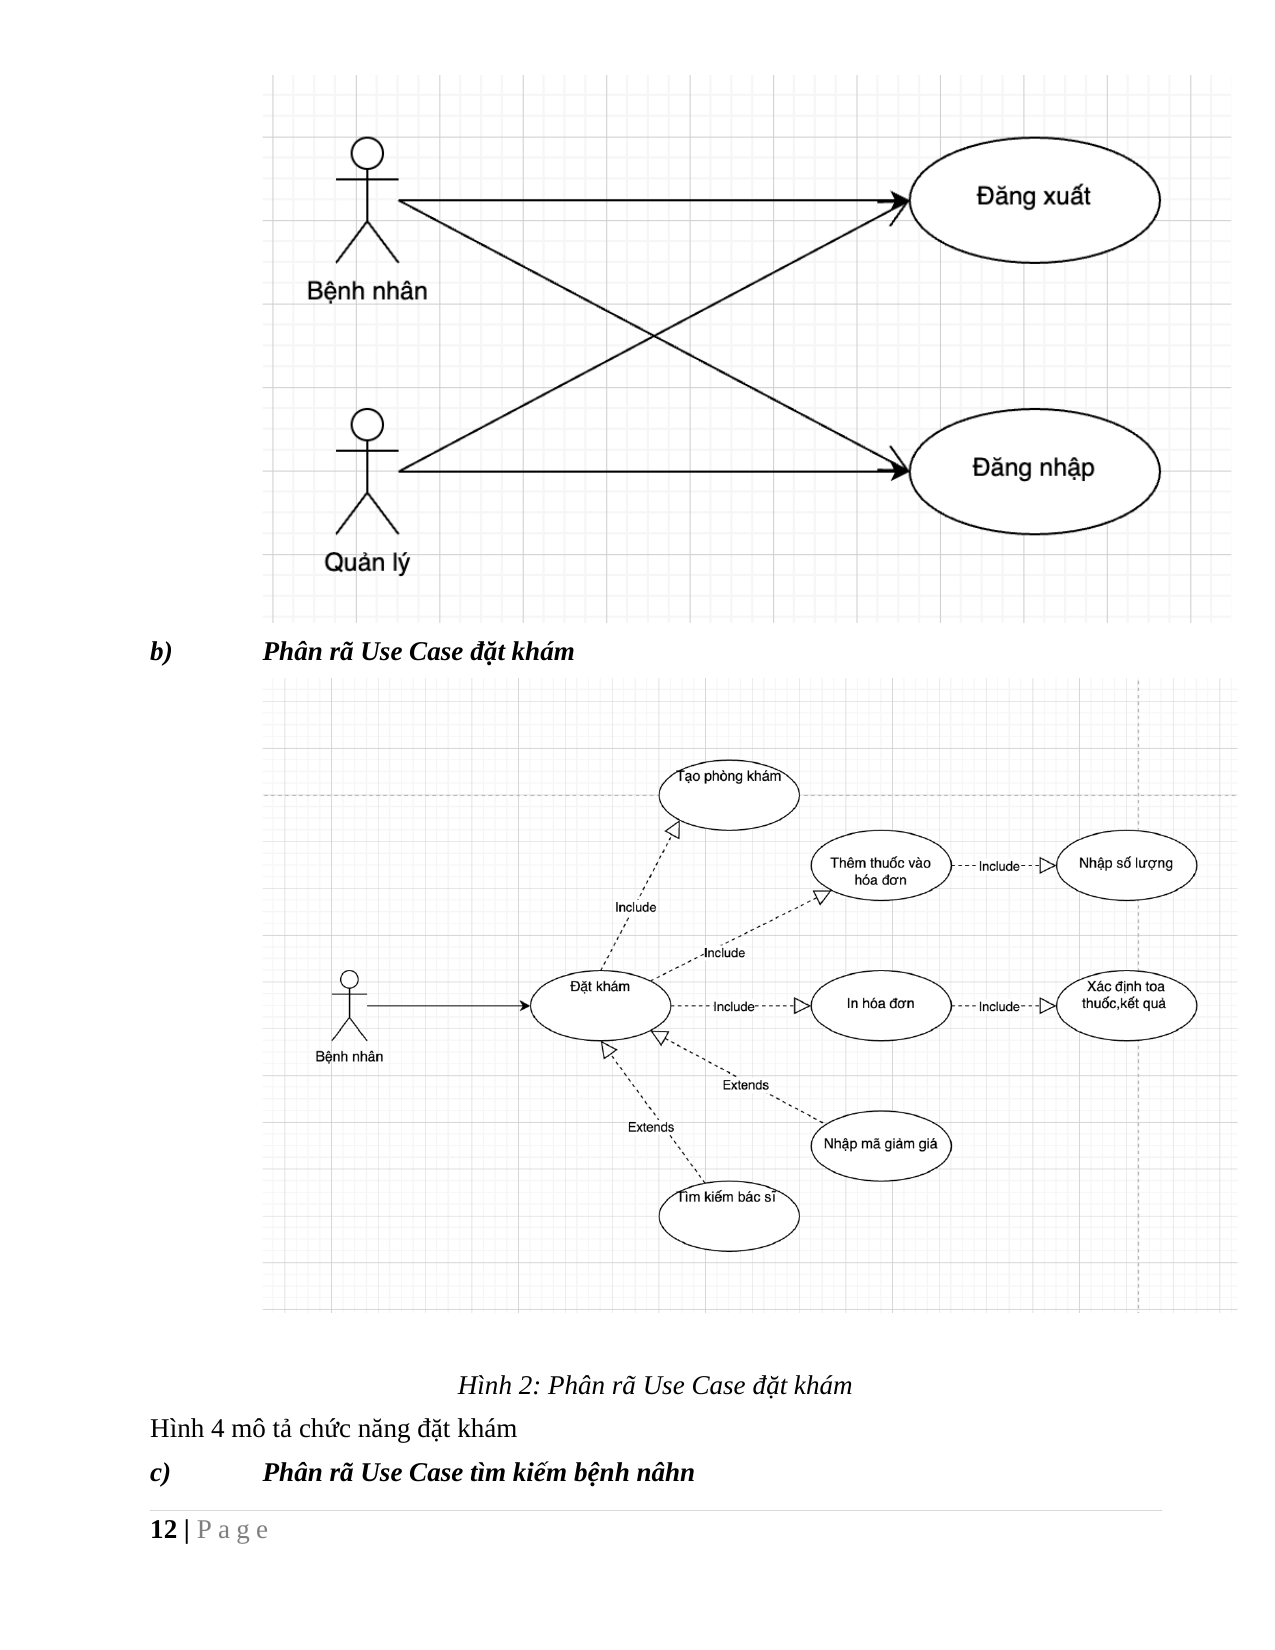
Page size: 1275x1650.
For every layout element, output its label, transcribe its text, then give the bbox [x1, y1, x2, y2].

picture [262, 75, 1232, 623]
list Phân rã Use Case đặt khám [150, 635, 1162, 666]
picture [262, 678, 1238, 1313]
list Phân rã Use Case tìm kiếm bệnh nâhn [150, 1456, 1162, 1487]
text Hình 4 mô tả chức năng đặt khám [150, 1412, 1162, 1443]
